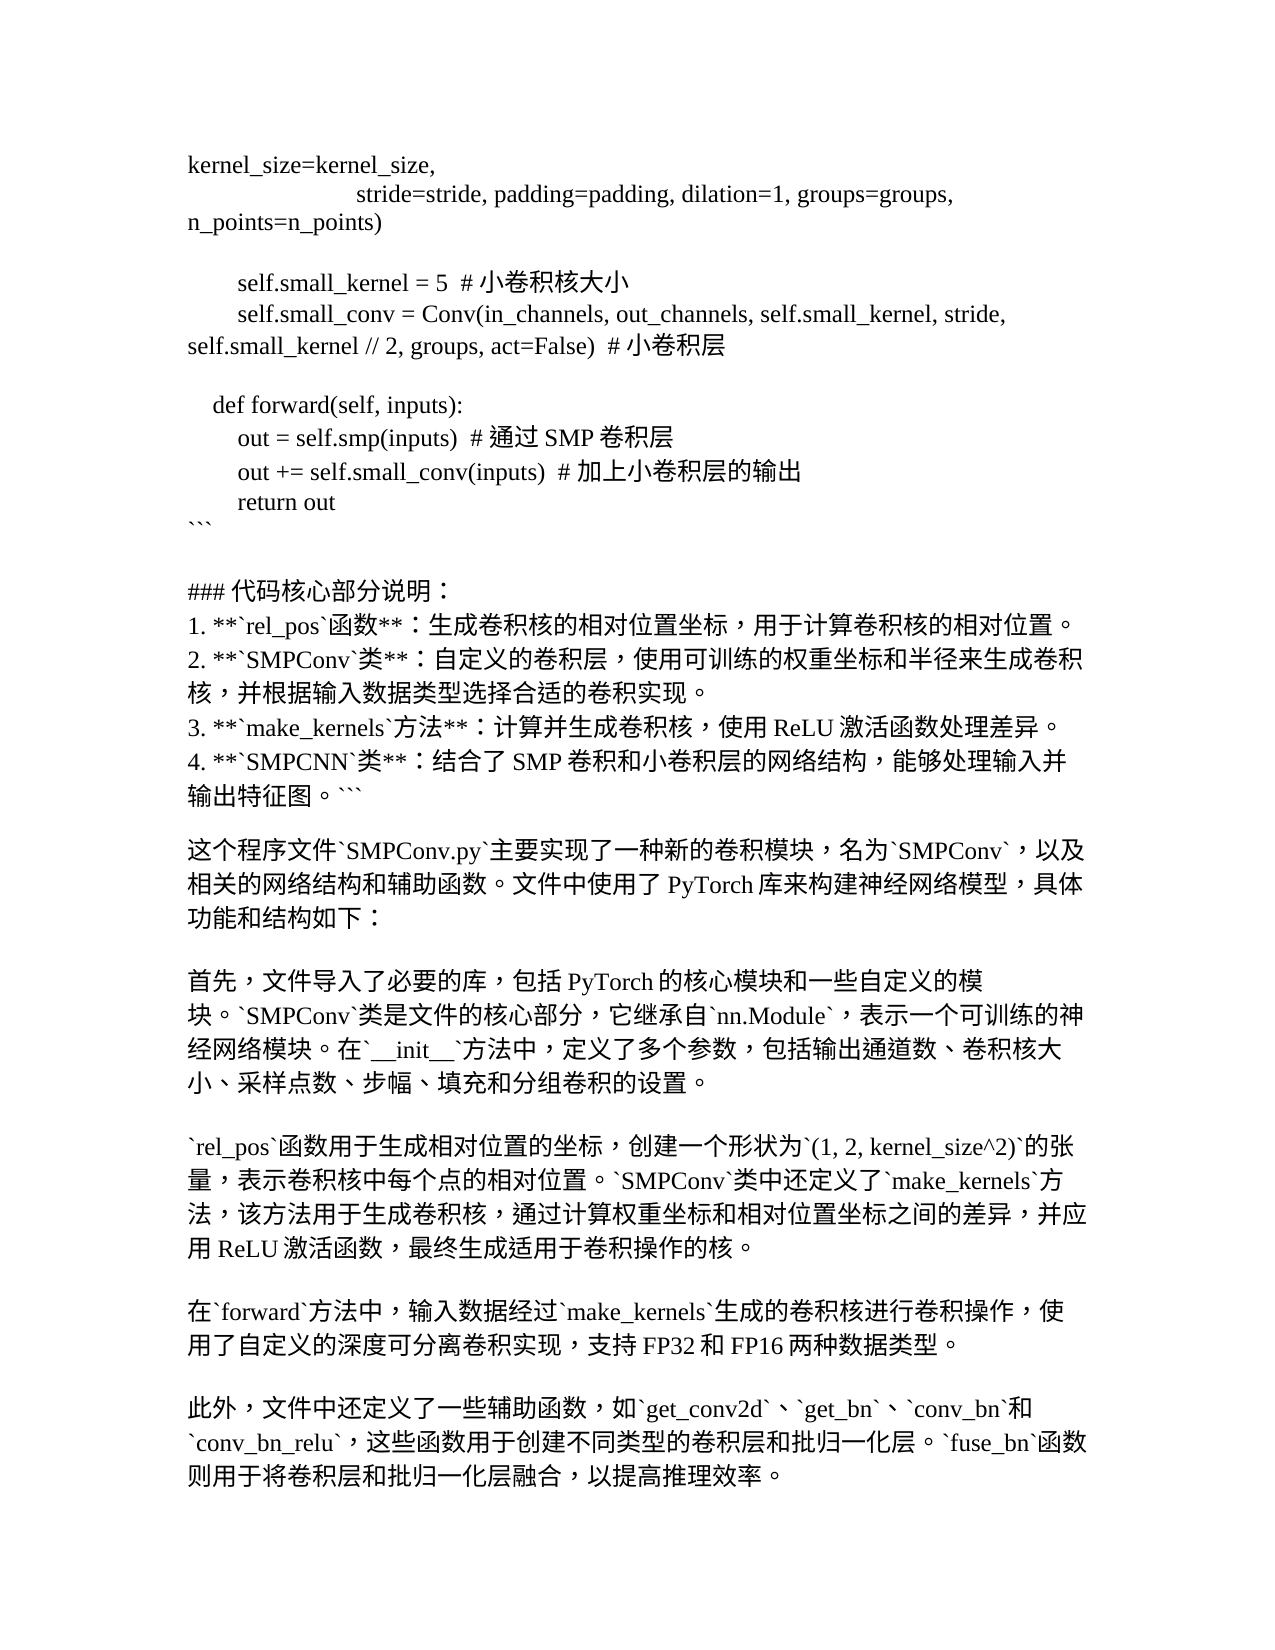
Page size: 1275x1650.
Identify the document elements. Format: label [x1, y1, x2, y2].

text [187, 833, 1087, 1493]
text [187, 150, 1087, 812]
